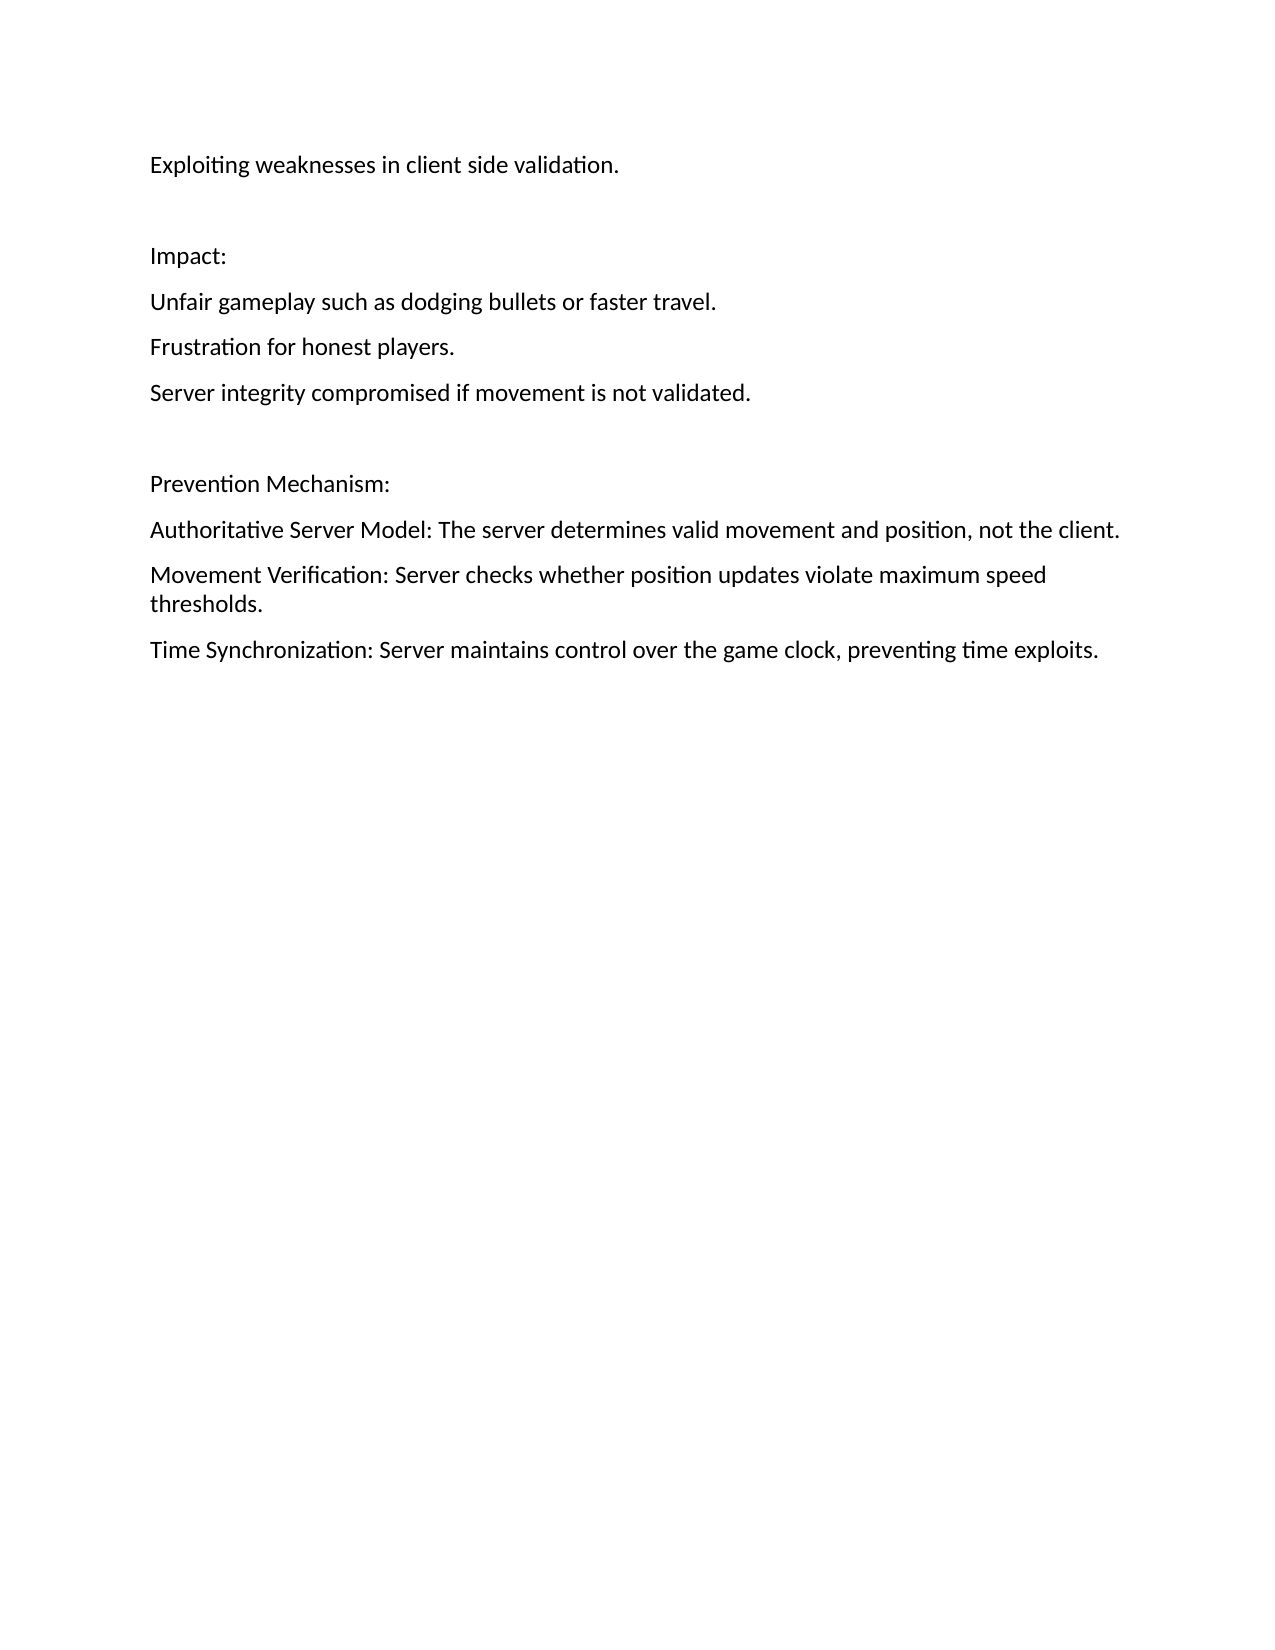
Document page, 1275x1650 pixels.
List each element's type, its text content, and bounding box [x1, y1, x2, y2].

text Authoritative Server Model: The server determines valid movement and position, not the client. [150, 515, 1125, 544]
text Frustration for honest players. [150, 332, 1125, 361]
text Unfair gameplay such as dodging bullets or faster travel. [150, 287, 1125, 316]
text Movement Verification: Server checks whether position updates violate maximum speed thresholds. [150, 561, 1125, 618]
text Server integrity compromised if movement is not validated. [150, 378, 1125, 407]
text Impact: [150, 241, 1125, 270]
text Exploiting weaknesses in client side validation. [150, 150, 1125, 179]
text Prevention Mechanism: [150, 469, 1125, 498]
text Time Synchronization: Server maintains control over the game clock, preventing time exploits. [150, 635, 1125, 664]
